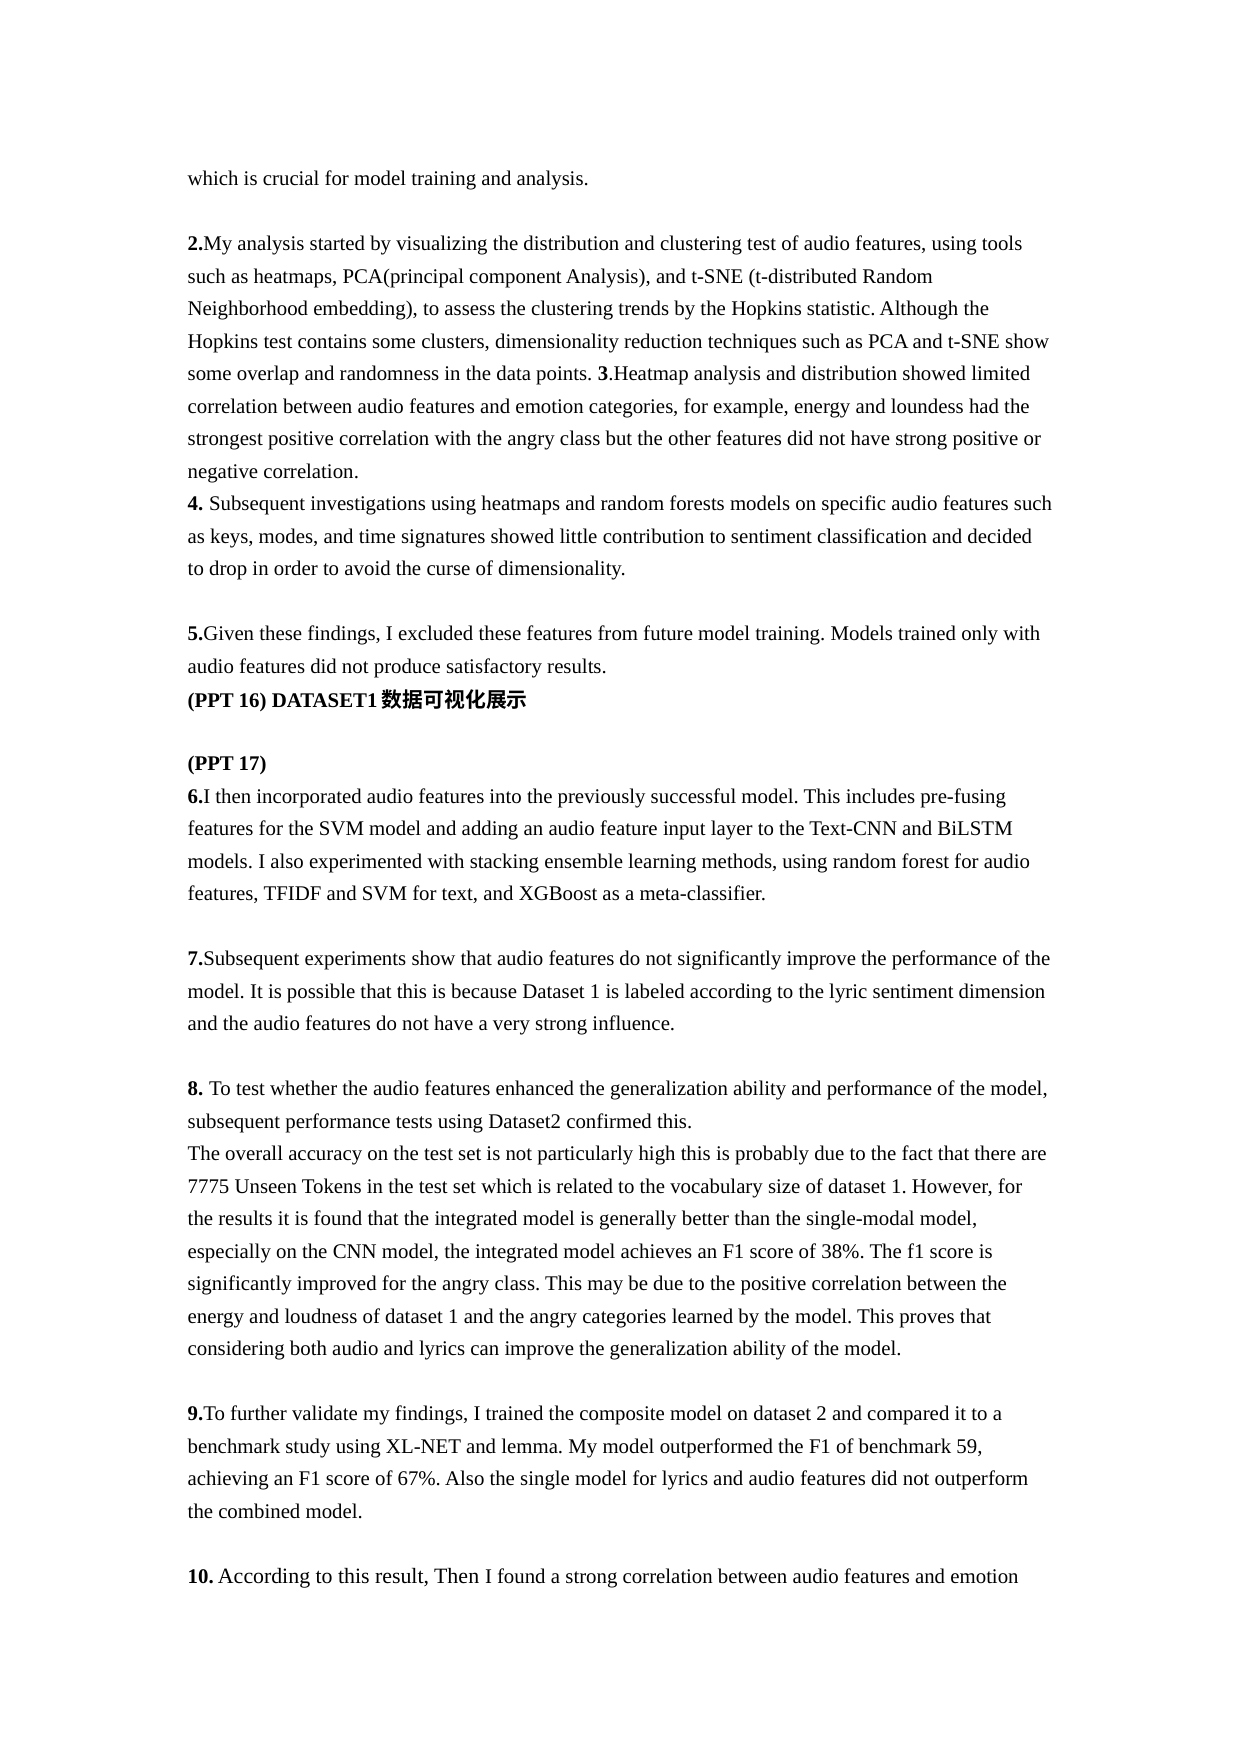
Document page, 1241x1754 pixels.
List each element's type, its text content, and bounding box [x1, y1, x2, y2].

text 6.I then incorporated audio features into the previously successful model. This includes pre-fusing features for the SVM model and adding an audio feature input layer to the Text-CNN and BiLSTM models. I also experimented with stacking ensemble learning methods, using random forest for audio features, TFIDF and SVM for text, and XGBoost as a meta-classifier. [187, 779, 1053, 909]
text The overall accuracy on the test set is not particularly high this is probably due to the fact that there are 7775 Unseen Tokens in the test set which is related to the vocabulary size of dataset 1. However, for the results it is found that the integrated model is generally better than the single-modal model, especially on the CNN model, the integrated model achieves an F1 score of 38%. The f1 score is significantly improved for the angry class. This may be due to the positive correlation between the energy and loudness of dataset 1 and the angry categories learned by the model. This proves that considering both audio and lyrics can improve the generalization ability of the model. [187, 1137, 1053, 1364]
text 8. To test whether the audio features enhanced the generalization ability and performance of the model, subsequent performance tests using Dataset2 confirmed this. [187, 1072, 1053, 1137]
text 4. Subsequent investigations using heatmaps and random forests models on specific audio features such as keys, modes, and time signatures showed little contribution to sentiment classification and decided to drop in order to avoid the curse of dimensionality. [187, 487, 1053, 584]
text 2.My analysis started by visualizing the distribution and clustering test of audio features, using tools such as heatmaps, PCA(principal component Analysis), and t-SNE (t-distributed Random Neighborhood embedding), to assess the clustering trends by the Hopkins statistic. Although the Hopkins test contains some clusters, dimensionality reduction techniques such as PCA and t-SNE show some overlap and randomness in the data points. 3.Heatmap analysis and distribution showed limited correlation between audio features and emotion categories, for example, energy and loundess had the strongest positive correlation with the angry class but the other features did not have strong positive or negative correlation. [187, 227, 1053, 487]
text (PPT 16) DATASET1数据可视化展示 [187, 682, 1053, 714]
text 9.To further validate my findings, I trained the composite model on dataset 2 and compared it to a benchmark study using XL-NET and lemma. My model outperformed the F1 of benchmark 59, achieving an F1 score of 67%. Also the single model for lyrics and audio features did not outperform the combined model. [187, 1397, 1053, 1527]
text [187, 162, 1053, 194]
text 7.Subsequent experiments show that audio features do not significantly improve the performance of the model. It is possible that this is because Dataset 1 is labeled according to the lyric sentiment dimension and the audio features do not have a very strong influence. [187, 942, 1053, 1039]
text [187, 1559, 1053, 1592]
text 5.Given these findings, I excluded these features from future model training. Models trained only with audio features did not produce satisfactory results. [187, 617, 1053, 682]
text (PPT 17) [187, 747, 1053, 779]
